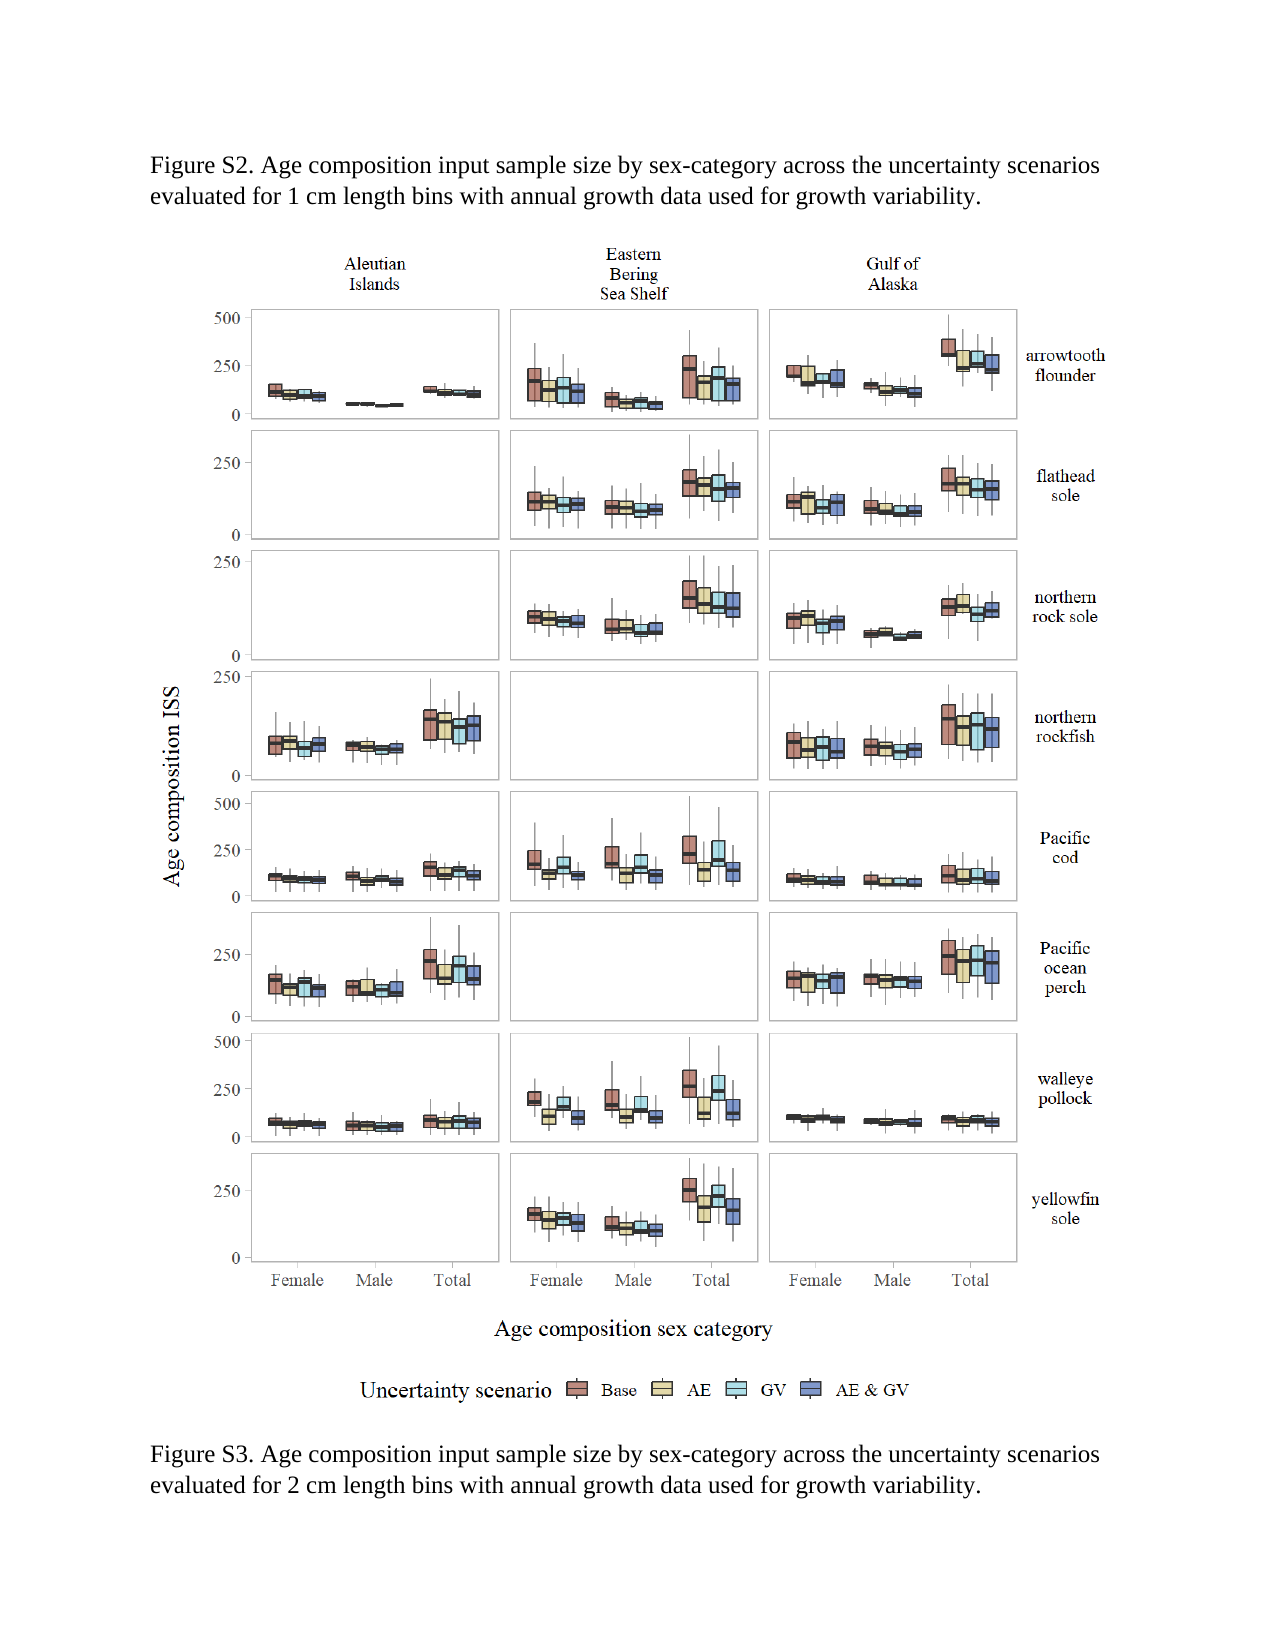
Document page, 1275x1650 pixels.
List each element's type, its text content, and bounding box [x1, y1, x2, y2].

picture [150, 224, 1125, 1425]
text Figure S2. Age composition input sample size by sex-category across the uncertainty scenarios evaluated for 1 cm length bins with annual growth data used for growth variability. [150, 150, 1125, 210]
text Figure S3. Age composition input sample size by sex-category across the uncertainty scenarios evaluated for 2 cm length bins with annual growth data used for growth variability. [150, 1439, 1125, 1499]
